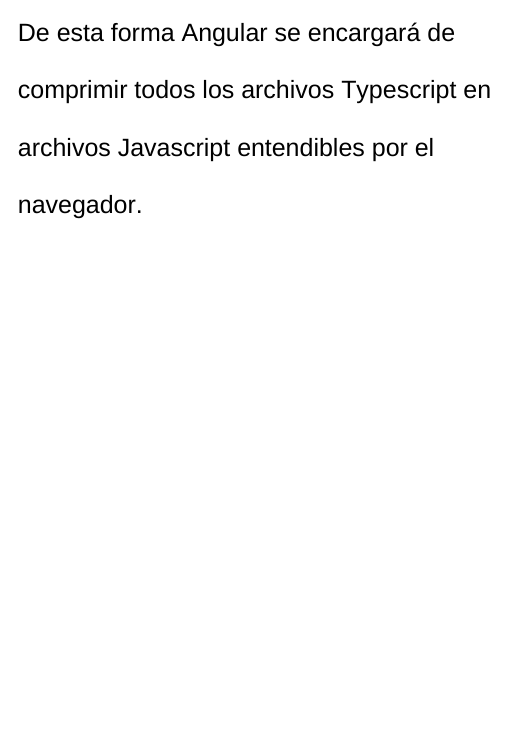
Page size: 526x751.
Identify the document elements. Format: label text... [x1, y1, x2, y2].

text De esta forma Angular se encargará de comprimir todos los archivos Typescript en archivos Javascript entendibles por el navegador. [18, 18, 507, 219]
